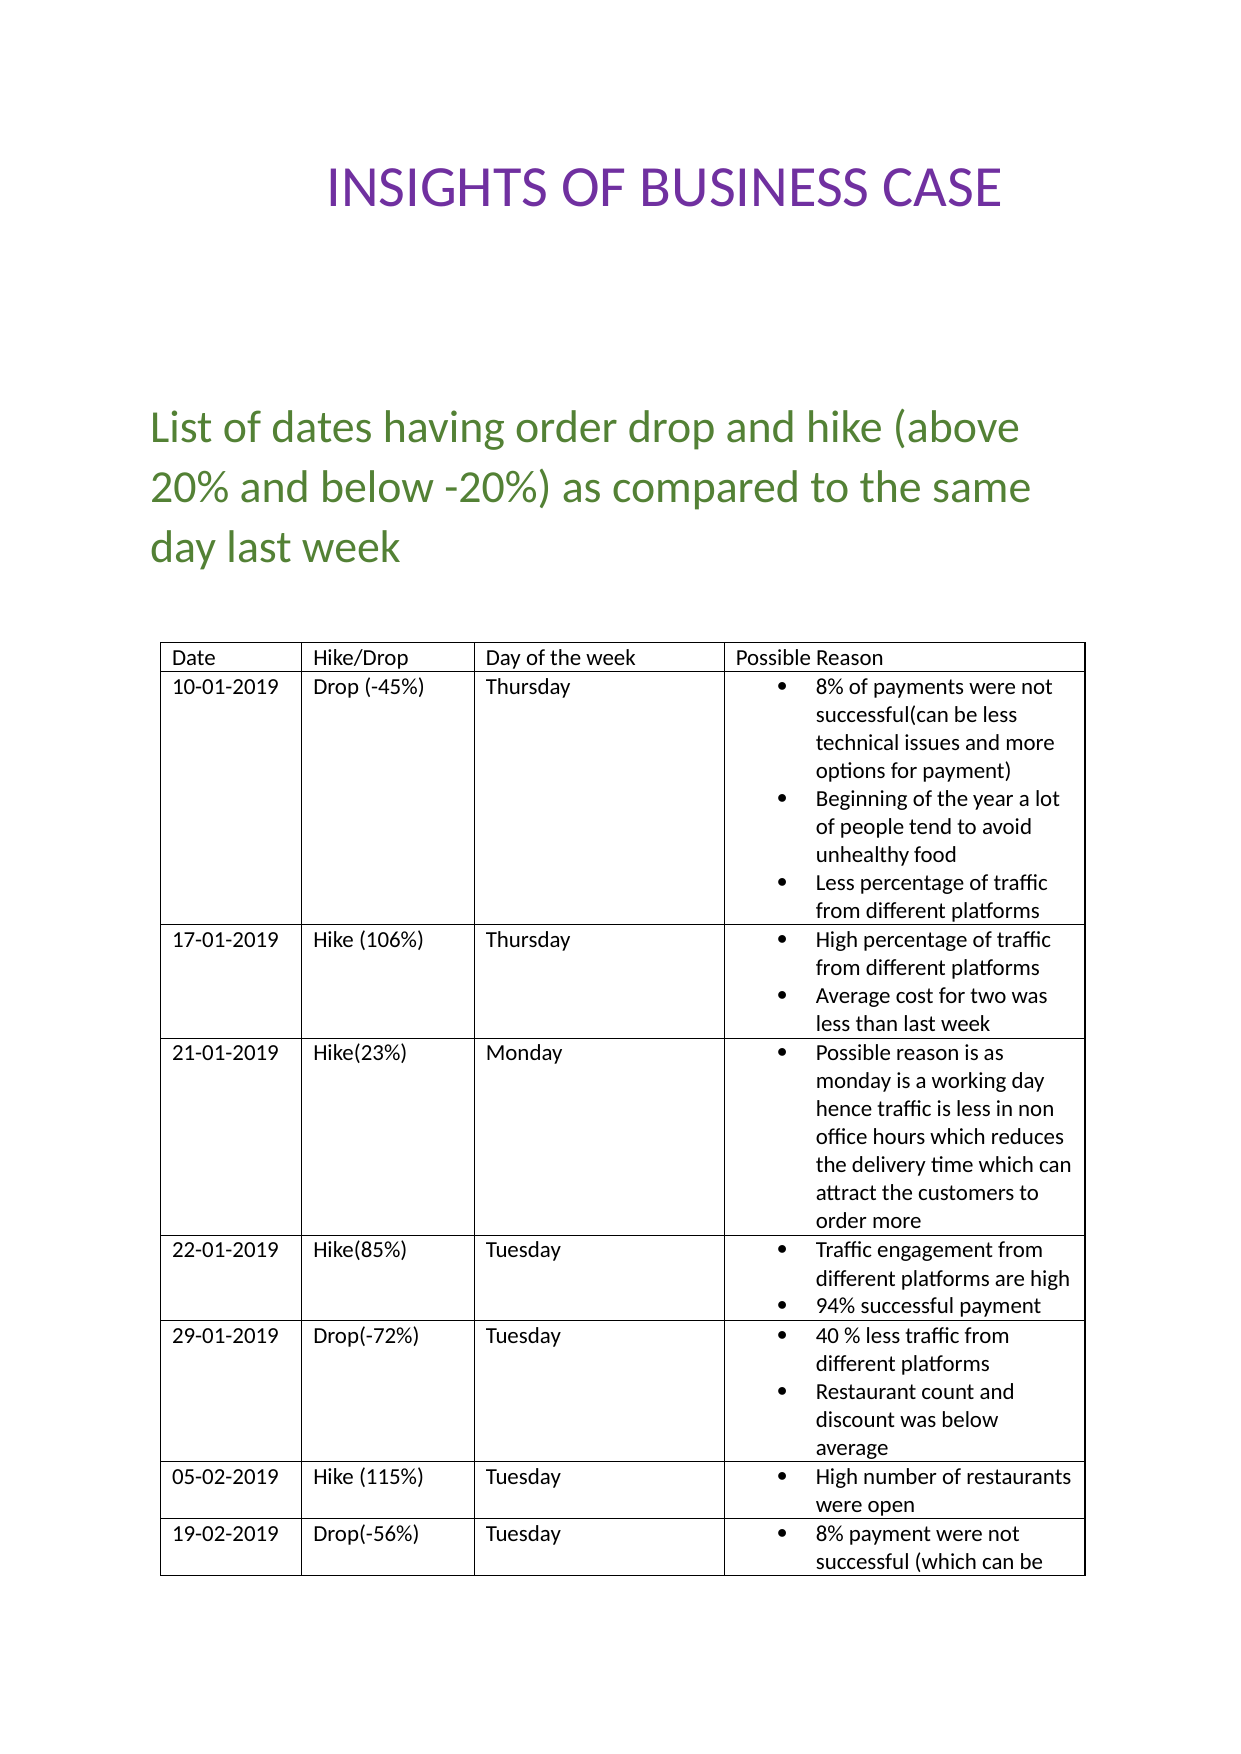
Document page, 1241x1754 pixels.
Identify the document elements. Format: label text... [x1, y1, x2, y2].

table_cell 17-01-2019 [161, 925, 301, 1037]
table_cell Traffic engagement from different platforms are high 94% successful payment [725, 1236, 1084, 1320]
table_cell High percentage of traffic from different platforms Average cost for two was less than last week [725, 925, 1084, 1037]
table_cell 10-01-2019 [161, 672, 301, 924]
table_cell 05-02-2019 [161, 1462, 301, 1518]
table_cell Hike(85%) [302, 1236, 474, 1320]
table_cell Tuesday [475, 1236, 724, 1320]
table_cell 8% of payments were not successful(can be less technical issues and more options for payment) Beginning of the year a lot of people tend to avoid unhealthy food Less percentage of traffic from different platforms [725, 672, 1084, 924]
table_cell High number of restaurants were open [725, 1462, 1084, 1518]
table_cell 21-01-2019 [161, 1039, 301, 1234]
table_cell Tuesday [475, 1462, 724, 1518]
table_cell Hike (115%) [302, 1462, 474, 1518]
table_cell Possible reason is as monday is a working day hence traffic is less in non office hours which reduces the delivery time which can attract the customers to order more [725, 1039, 1084, 1234]
table_cell Tuesday [475, 1321, 724, 1461]
table_header Day of the week [475, 643, 724, 671]
text List of dates having order drop and hike (above 20% and below -20%) as compared to the same day last week [150, 397, 1090, 574]
table_cell Drop (-45%) [302, 672, 474, 924]
table_cell Hike (106%) [302, 925, 474, 1037]
table_cell Thursday [475, 925, 724, 1037]
table_cell Drop(-56%) [302, 1519, 474, 1575]
table_cell Tuesday [475, 1519, 724, 1575]
table_cell Thursday [475, 672, 724, 924]
table_header Date [161, 643, 301, 671]
table_cell Monday [475, 1039, 724, 1234]
table_cell 29-01-2019 [161, 1321, 301, 1461]
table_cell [725, 1519, 1084, 1575]
table_header Hike/Drop [302, 643, 474, 671]
text INSIGHTS OF BUSINESS CASE [150, 150, 1090, 221]
table_cell Drop(-72%) [302, 1321, 474, 1461]
table_header Possible Reason [725, 643, 1084, 671]
table_cell 40 % less traffic from different platforms Restaurant count and discount was below average [725, 1321, 1084, 1461]
table_cell 19-02-2019 [161, 1519, 301, 1575]
table_cell 22-01-2019 [161, 1236, 301, 1320]
table_cell Hike(23%) [302, 1039, 474, 1234]
